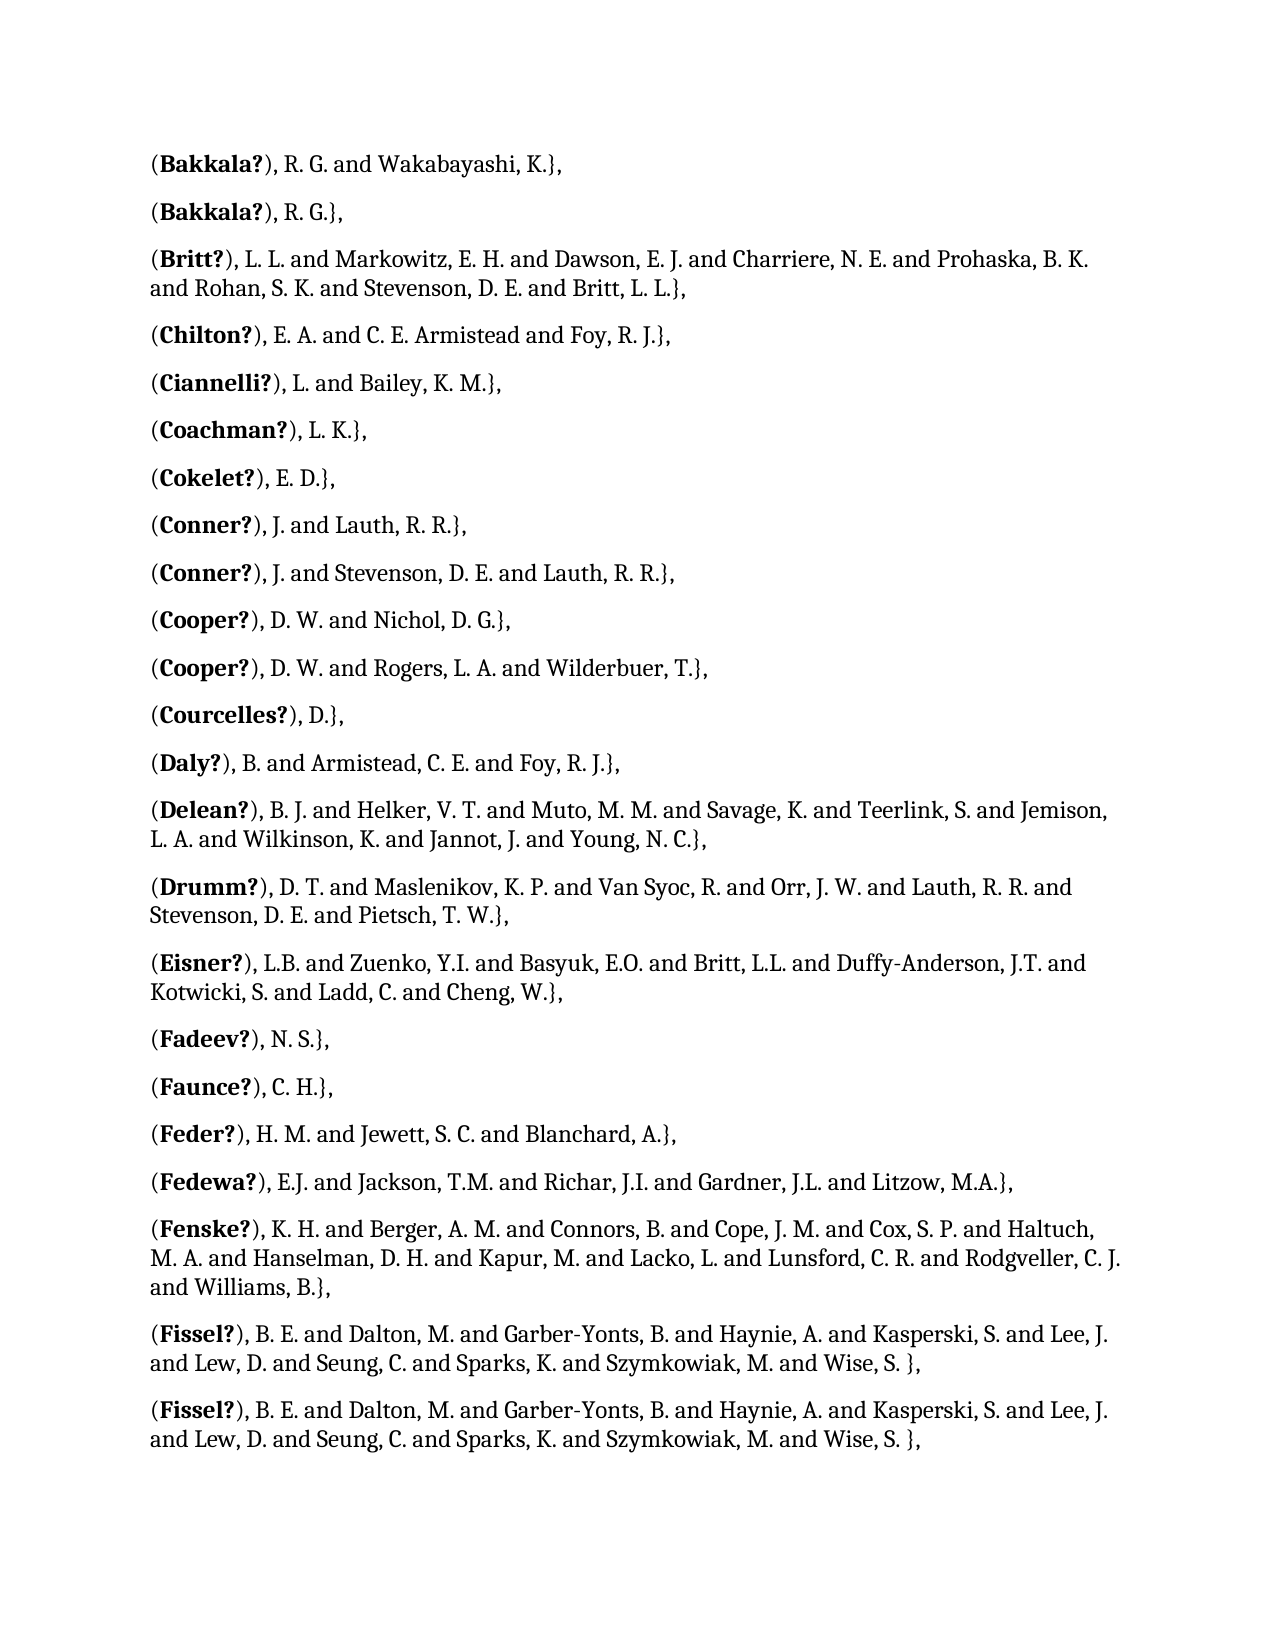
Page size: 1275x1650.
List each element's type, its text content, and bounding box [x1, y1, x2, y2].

text (Delean?), B. J. and Helker, V. T. and Muto, M. M. and Savage, K. and Teerlink, S. and Jemison, L. A. and Wilkinson, K. and Jannot, J. and Young, N. C.}, [150, 796, 1125, 854]
text (Cooper?), D. W. and Nichol, D. G.}, [150, 606, 1125, 635]
text (Fadeev?), N. S.}, [150, 1025, 1125, 1054]
text (Chilton?), E. A. and C. E. Armistead and Foy, R. J.}, [150, 321, 1125, 350]
text (Fenske?), K. H. and Berger, A. M. and Connors, B. and Cope, J. M. and Cox, S. P. and Haltuch, M. A. and Hanselman, D. H. and Kapur, M. and Lacko, L. and Lunsford, C. R. and Rodgveller, C. J. and Williams, B.}, [150, 1215, 1125, 1301]
text (Fedewa?), E.J. and Jackson, T.M. and Richar, J.I. and Gardner, J.L. and Litzow, M.A.}, [150, 1167, 1125, 1196]
text (Conner?), J. and Lauth, R. R.}, [150, 511, 1125, 540]
text (Fissel?), B. E. and Dalton, M. and Garber-Yonts, B. and Haynie, A. and Kasperski, S. and Lee, J. and Lew, D. and Seung, C. and Sparks, K. and Szymkowiak, M. and Wise, S. }, [150, 1320, 1125, 1377]
text (Faunce?), C. H.}, [150, 1072, 1125, 1101]
text (Daly?), B. and Armistead, C. E. and Foy, R. J.}, [150, 749, 1125, 777]
text (Bakkala?), R. G. and Wakabayashi, K.}, [150, 150, 1125, 179]
text (Coachman?), L. K.}, [150, 416, 1125, 445]
text (Fissel?), B. E. and Dalton, M. and Garber-Yonts, B. and Haynie, A. and Kasperski, S. and Lee, J. and Lew, D. and Seung, C. and Sparks, K. and Szymkowiak, M. and Wise, S. }, [150, 1396, 1125, 1454]
text (Cokelet?), E. D.}, [150, 464, 1125, 492]
text (Courcelles?), D.}, [150, 701, 1125, 730]
text (Drumm?), D. T. and Maslenikov, K. P. and Van Syoc, R. and Orr, J. W. and Lauth, R. R. and Stevenson, D. E. and Pietsch, T. W.}, [150, 872, 1125, 930]
text (Feder?), H. M. and Jewett, S. C. and Blanchard, A.}, [150, 1120, 1125, 1149]
text (Eisner?), L.B. and Zuenko, Y.I. and Basyuk, E.O. and Britt, L.L. and Duffy-Anderson, J.T. and Kotwicki, S. and Ladd, C. and Cheng, W.}, [150, 949, 1125, 1006]
text (Cooper?), D. W. and Rogers, L. A. and Wilderbuer, T.}, [150, 654, 1125, 682]
text (Britt?), L. L. and Markowitz, E. H. and Dawson, E. J. and Charriere, N. E. and Prohaska, B. K. and Rohan, S. K. and Stevenson, D. E. and Britt, L. L.}, [150, 245, 1125, 302]
text (Bakkala?), R. G.}, [150, 197, 1125, 226]
text (Ciannelli?), L. and Bailey, K. M.}, [150, 369, 1125, 397]
text (Conner?), J. and Stevenson, D. E. and Lauth, R. R.}, [150, 559, 1125, 587]
